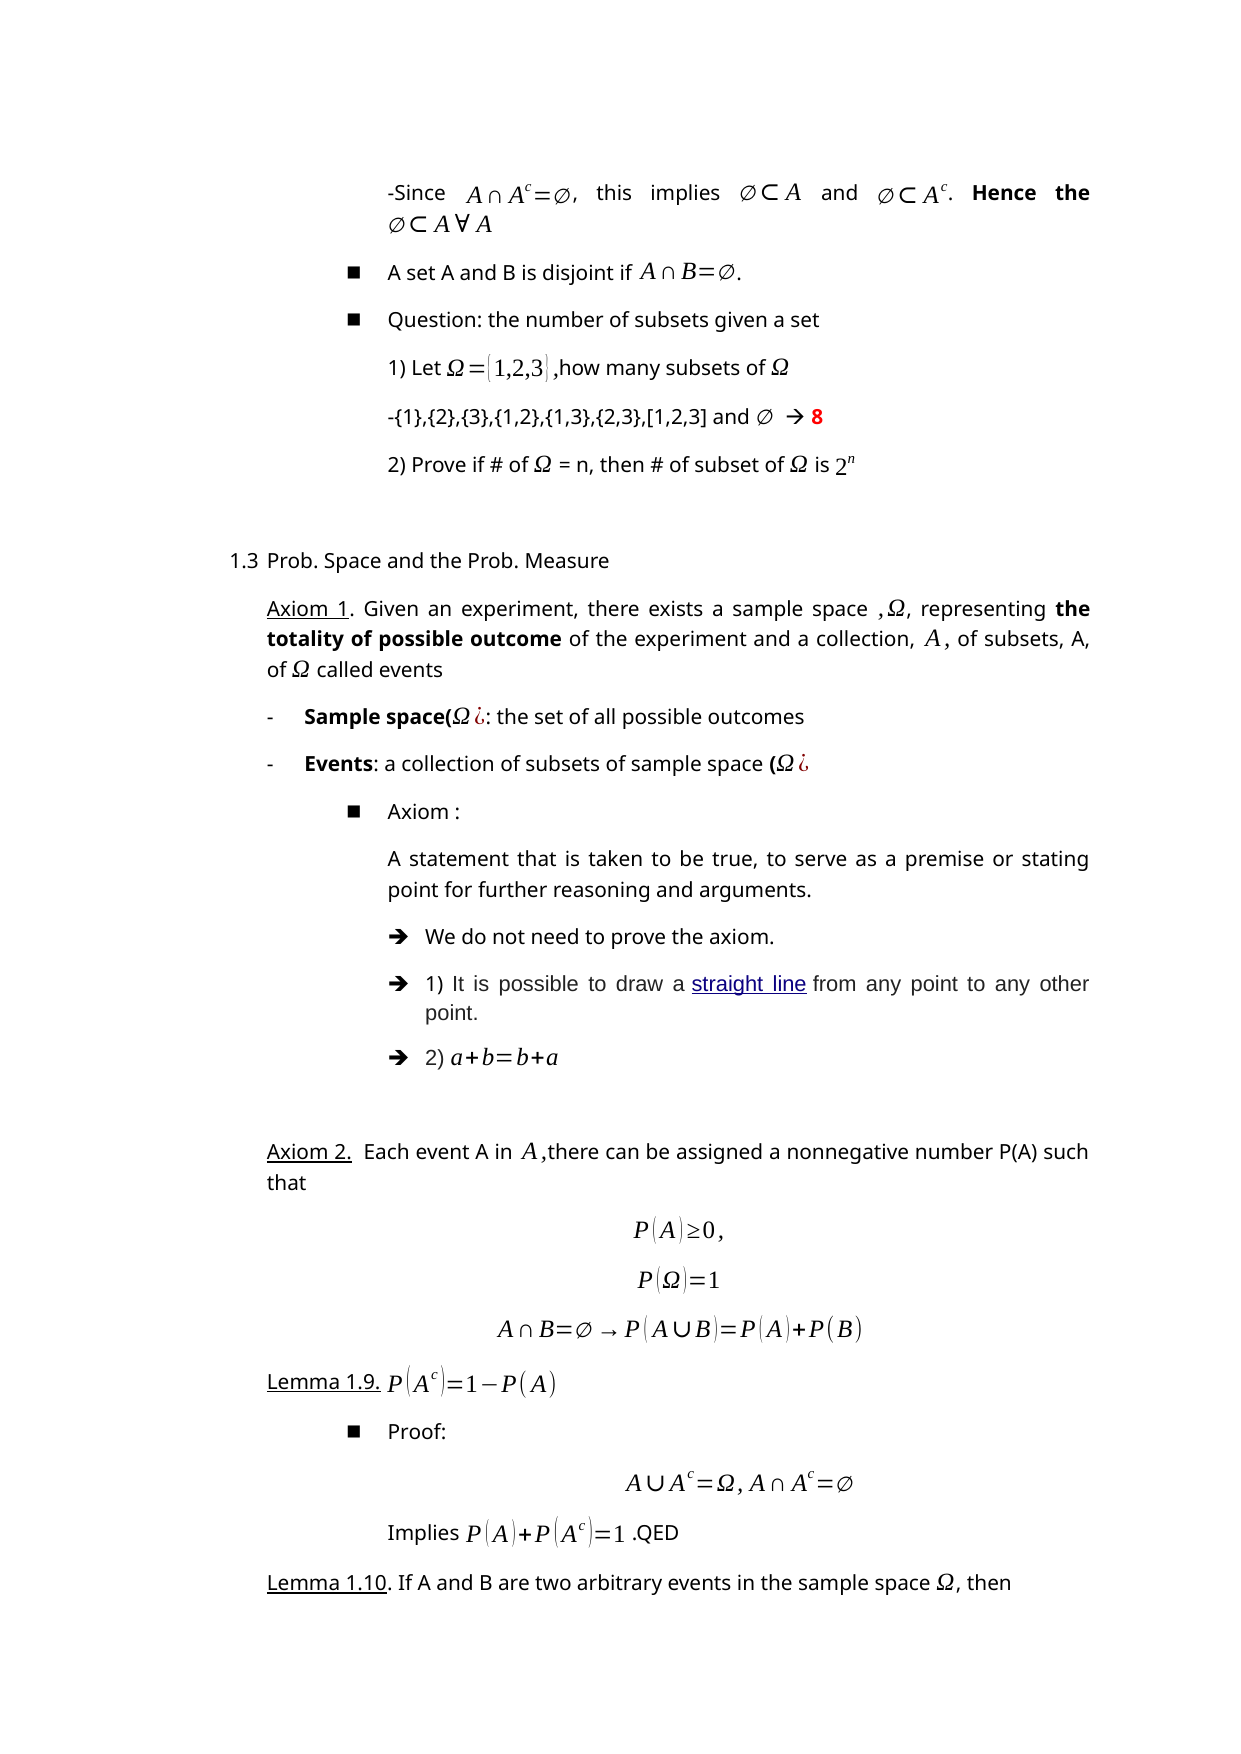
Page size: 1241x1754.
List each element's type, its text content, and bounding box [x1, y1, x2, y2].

text -Since , this implies and . Hence the [387, 177, 1090, 239]
list Axiom : [346, 797, 1090, 825]
list Axiom 2. Each event A in there can be assigned a nonnegative number P(A) such that [267, 1137, 1090, 1196]
list Question: the number of subsets given a set [346, 305, 1090, 333]
list Proof: [346, 1417, 1090, 1446]
list Events: a collection of subsets of sample space ( [267, 749, 1090, 778]
list 2) [387, 1044, 1090, 1071]
list We do not need to prove the axiom. [387, 922, 1090, 951]
list 1) It is possible to draw a straight line from any point to any other point. [387, 969, 1090, 1025]
list A set A and B is disjoint if . [346, 258, 1090, 286]
list A statement that is taken to be true, to serve as a premise or stating point for further reasoning and arguments. [387, 844, 1090, 903]
list -{1},{2},{3},{1,2},{1,3},{2,3},[1,2,3] and 8 [387, 402, 1090, 430]
list Implies .QED [387, 1514, 1090, 1549]
list Prob. Space and the Prob. Measure [229, 546, 1090, 575]
list Lemma 1.9. [267, 1364, 1090, 1398]
list Sample space(: the set of all possible outcomes [267, 702, 1090, 731]
list 1) Let how many subsets of [387, 352, 1090, 383]
list Axiom 1. Given an experiment, there exists a sample space , representing the totality of possible outcome of the experiment and a collection, of subsets, A, of called events [267, 594, 1090, 683]
list Lemma 1.10. If A and B are two arbitrary events in the sample space , then [267, 1568, 1090, 1596]
list 2) Prove if # of = n, then # of subset of is [387, 449, 1090, 480]
